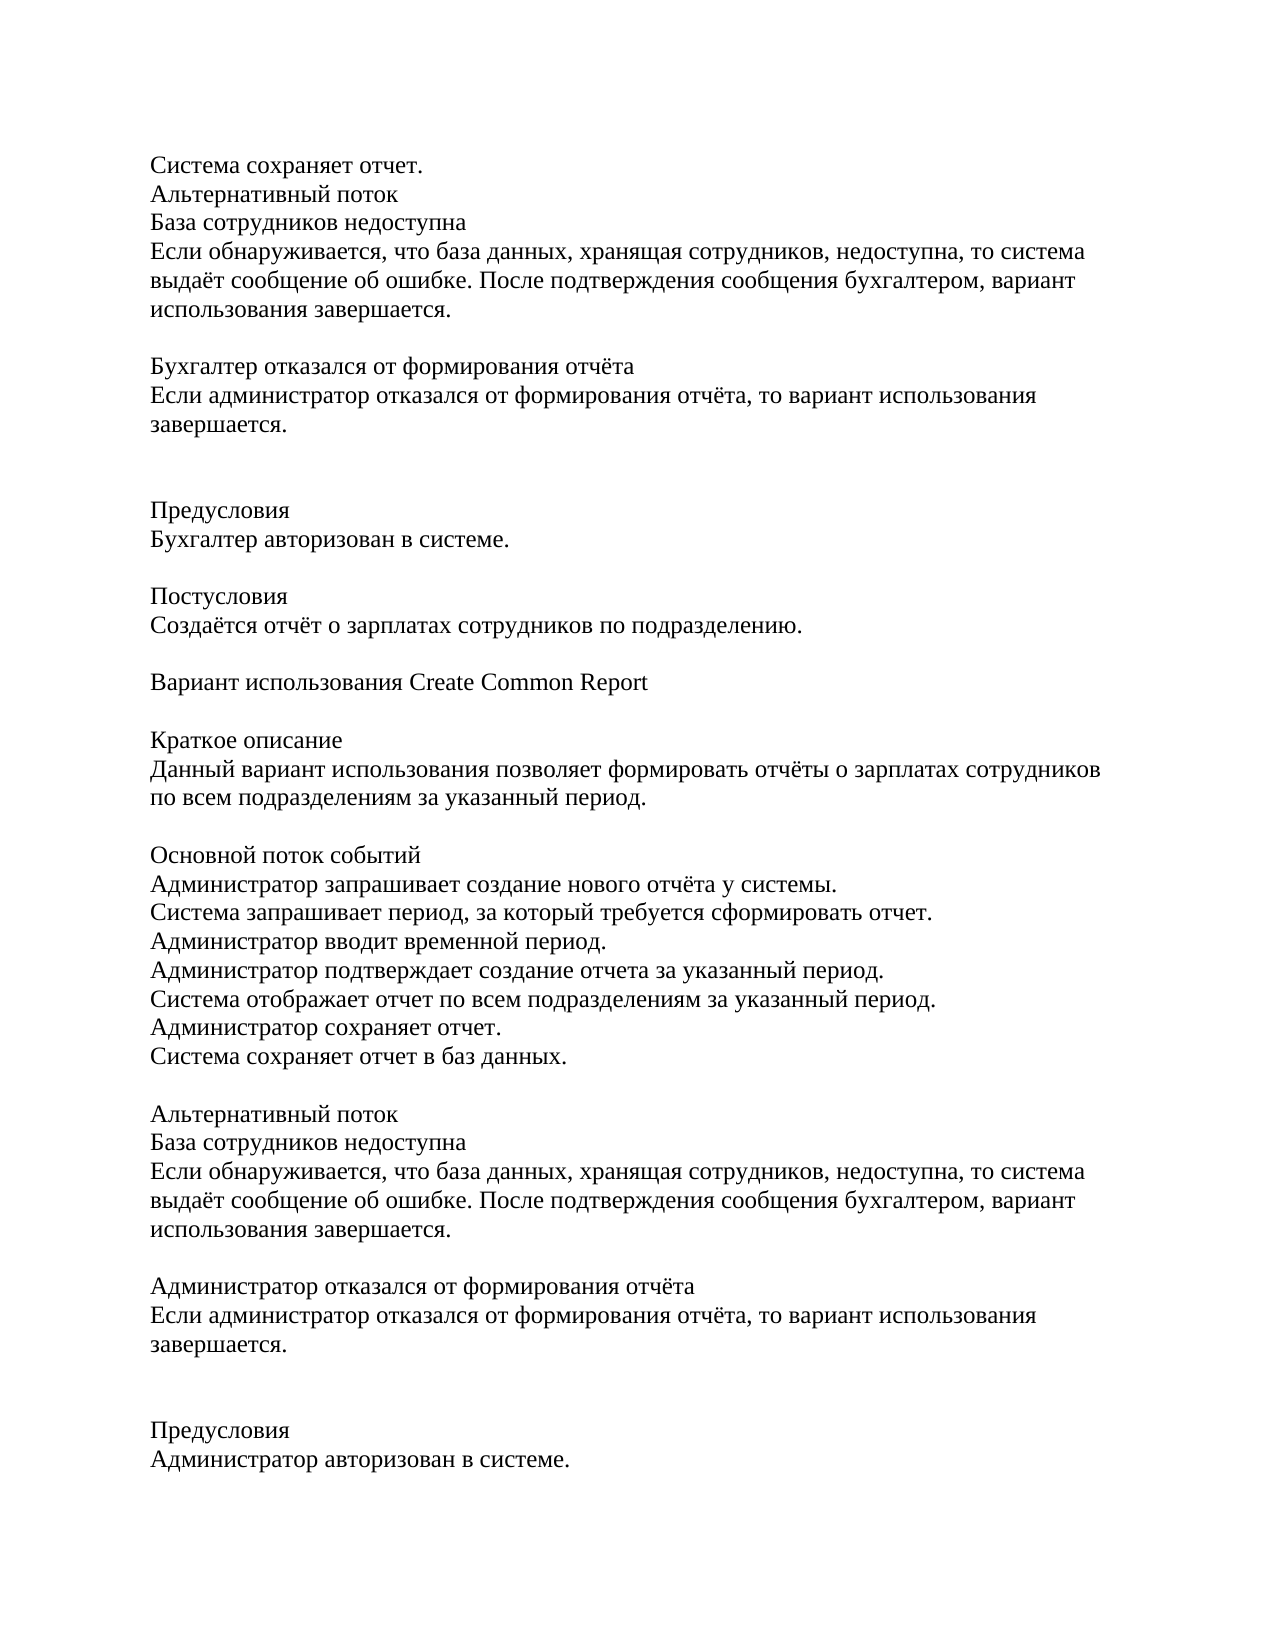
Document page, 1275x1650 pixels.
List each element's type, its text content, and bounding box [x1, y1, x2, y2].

text Бухгалтер авторизован в системе. [150, 524, 1125, 552]
text Предусловия [150, 495, 1125, 524]
text Альтернативный поток [150, 179, 1125, 207]
text Система сохраняет отчет в баз данных. [150, 1041, 1125, 1070]
text Система запрашивает период, за который требуется сформировать отчет. [150, 897, 1125, 926]
text Система отображает отчет по всем подразделениям за указанный период. [150, 984, 1125, 1012]
text Бухгалтер отказался от формирования отчёта [150, 351, 1125, 380]
text Если администратор отказался от формирования отчёта, то вариант использования завершается. [150, 1300, 1125, 1357]
text Администратор сохраняет отчет. [150, 1012, 1125, 1041]
text Создаётся отчёт о зарплатах сотрудников по подразделению. [150, 610, 1125, 639]
text Альтернативный поток [150, 1099, 1125, 1127]
text Если обнаруживается, что база данных, хранящая сотрудников, недоступна, то система выдаёт сообщение об ошибке. После подтверждения сообщения бухгалтером, вариант использования завершается. [150, 1156, 1125, 1242]
text Администратор авторизован в системе. [150, 1444, 1125, 1472]
text Администратор вводит временной период. [150, 926, 1125, 955]
text Администратор запрашивает создание нового отчёта у системы. [150, 869, 1125, 897]
text База сотрудников недоступна [150, 207, 1125, 236]
text Постусловия [150, 581, 1125, 610]
text Администратор отказался от формирования отчёта [150, 1271, 1125, 1300]
text Если администратор отказался от формирования отчёта, то вариант использования завершается. [150, 380, 1125, 437]
text Администратор подтверждает создание отчета за указанный период. [150, 955, 1125, 984]
text Если обнаруживается, что база данных, хранящая сотрудников, недоступна, то система выдаёт сообщение об ошибке. После подтверждения сообщения бухгалтером, вариант использования завершается. [150, 236, 1125, 322]
text Система сохраняет отчет. [150, 150, 1125, 179]
text Предусловия [150, 1415, 1125, 1444]
text Краткое описание [150, 725, 1125, 754]
text Вариант использования Create Common Report [150, 667, 1125, 696]
text Основной поток событий [150, 840, 1125, 869]
text Данный вариант использования позволяет формировать отчёты о зарплатах сотрудников по всем подразделениям за указанный период. [150, 754, 1125, 811]
text База сотрудников недоступна [150, 1127, 1125, 1156]
